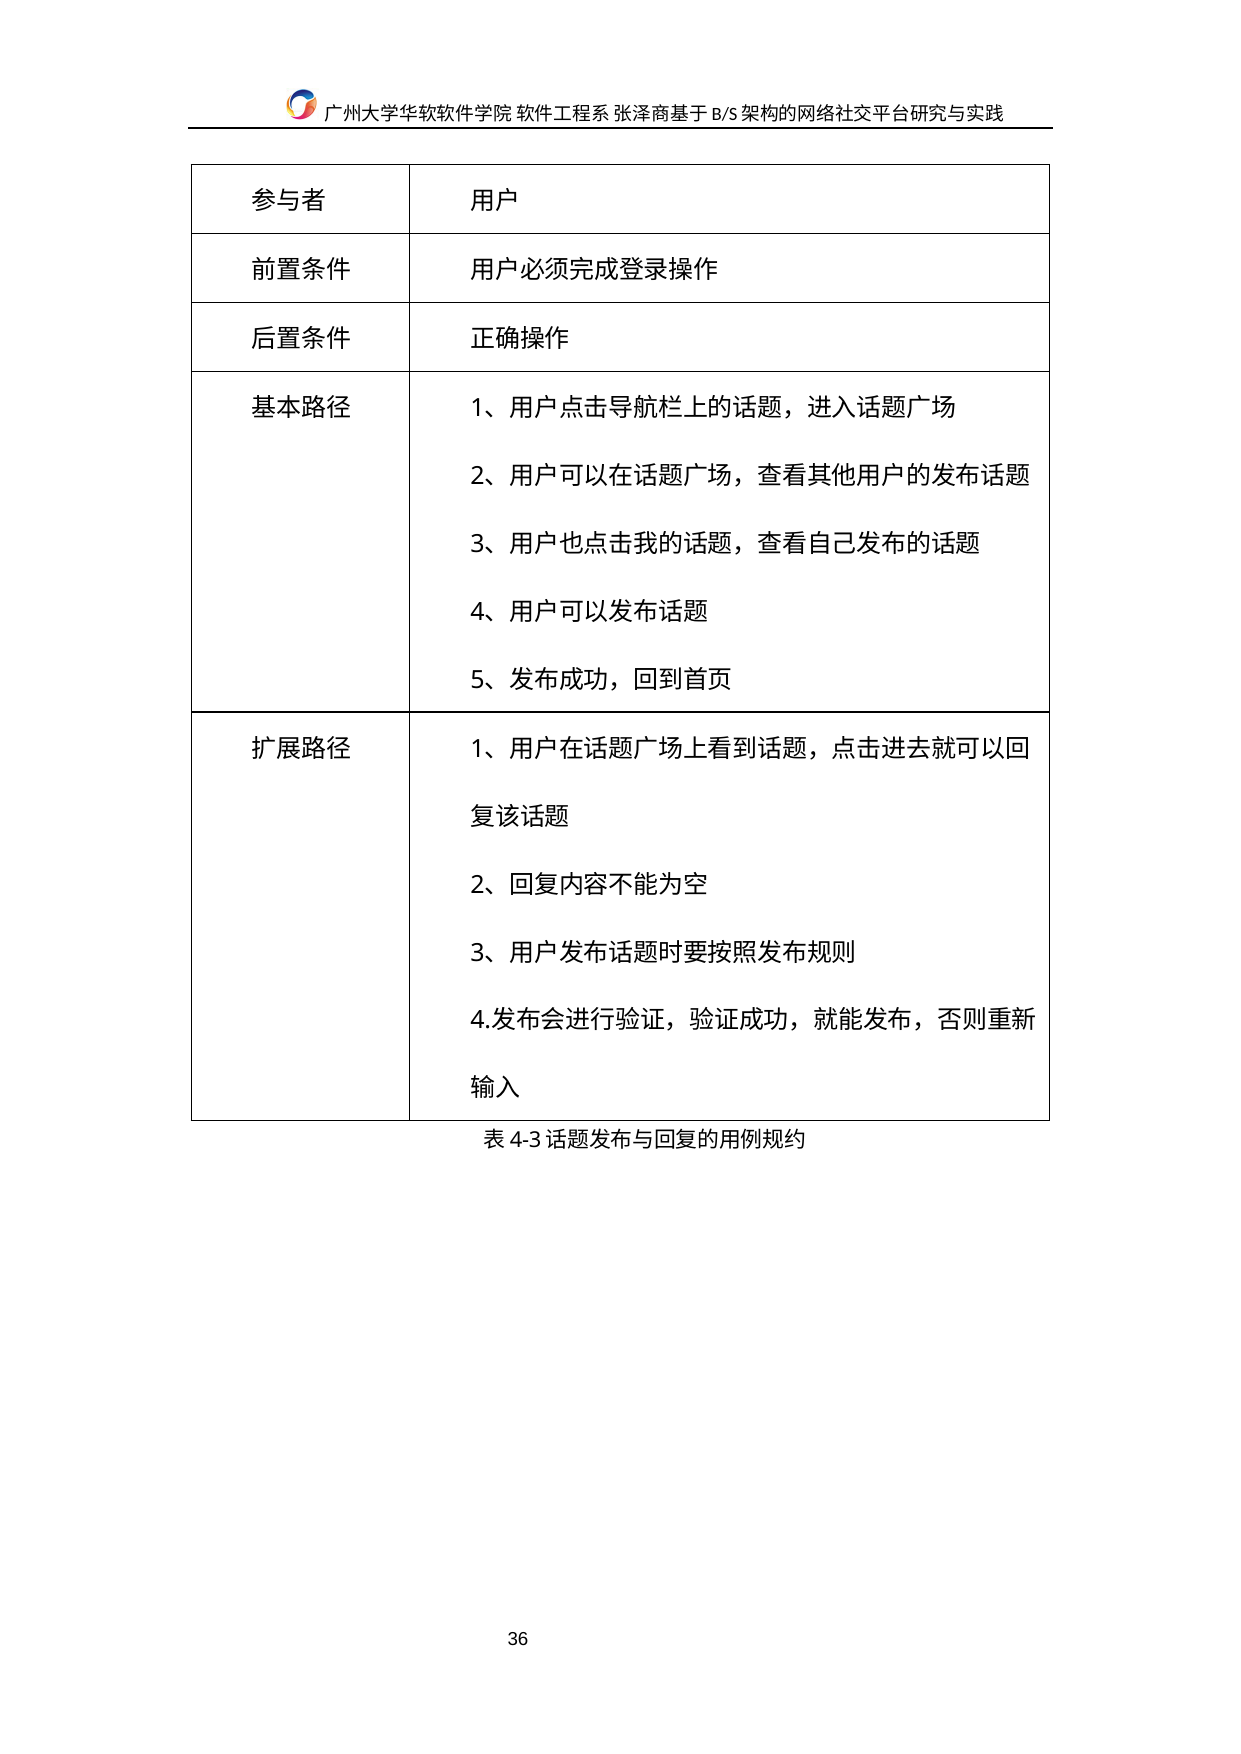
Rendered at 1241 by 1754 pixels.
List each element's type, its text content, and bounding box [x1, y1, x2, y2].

table_cell 扩展路径 [192, 713, 409, 1120]
table_cell 1、用户在话题广场上看到话题，点击进去就可以回复该话题 2、回复内容不能为空 3、用户发布话题时要按照发布规则 4.发布会进行验证，验证成功，就能发布，否则重新输入 [410, 713, 1049, 1120]
picture [286, 88, 320, 120]
table_cell 基本路径 [192, 372, 409, 711]
table_cell 用户 [410, 165, 1049, 233]
table_cell 后置条件 [192, 303, 409, 371]
text 表4-3话题发布与回复的用例规约 [237, 1121, 1053, 1155]
table_cell 用户必须完成登录操作 [410, 234, 1049, 302]
table_cell 前置条件 [192, 234, 409, 302]
table_cell 1、用户点击导航栏上的话题，进入话题广场 2、用户可以在话题广场，查看其他用户的发布话题 3、用户也点击我的话题，查看自己发布的话题 4、用户可以发布话题 5、发布成功，回到首页 [410, 372, 1049, 711]
table_cell 参与者 [192, 165, 409, 233]
table_cell 正确操作 [410, 303, 1049, 371]
